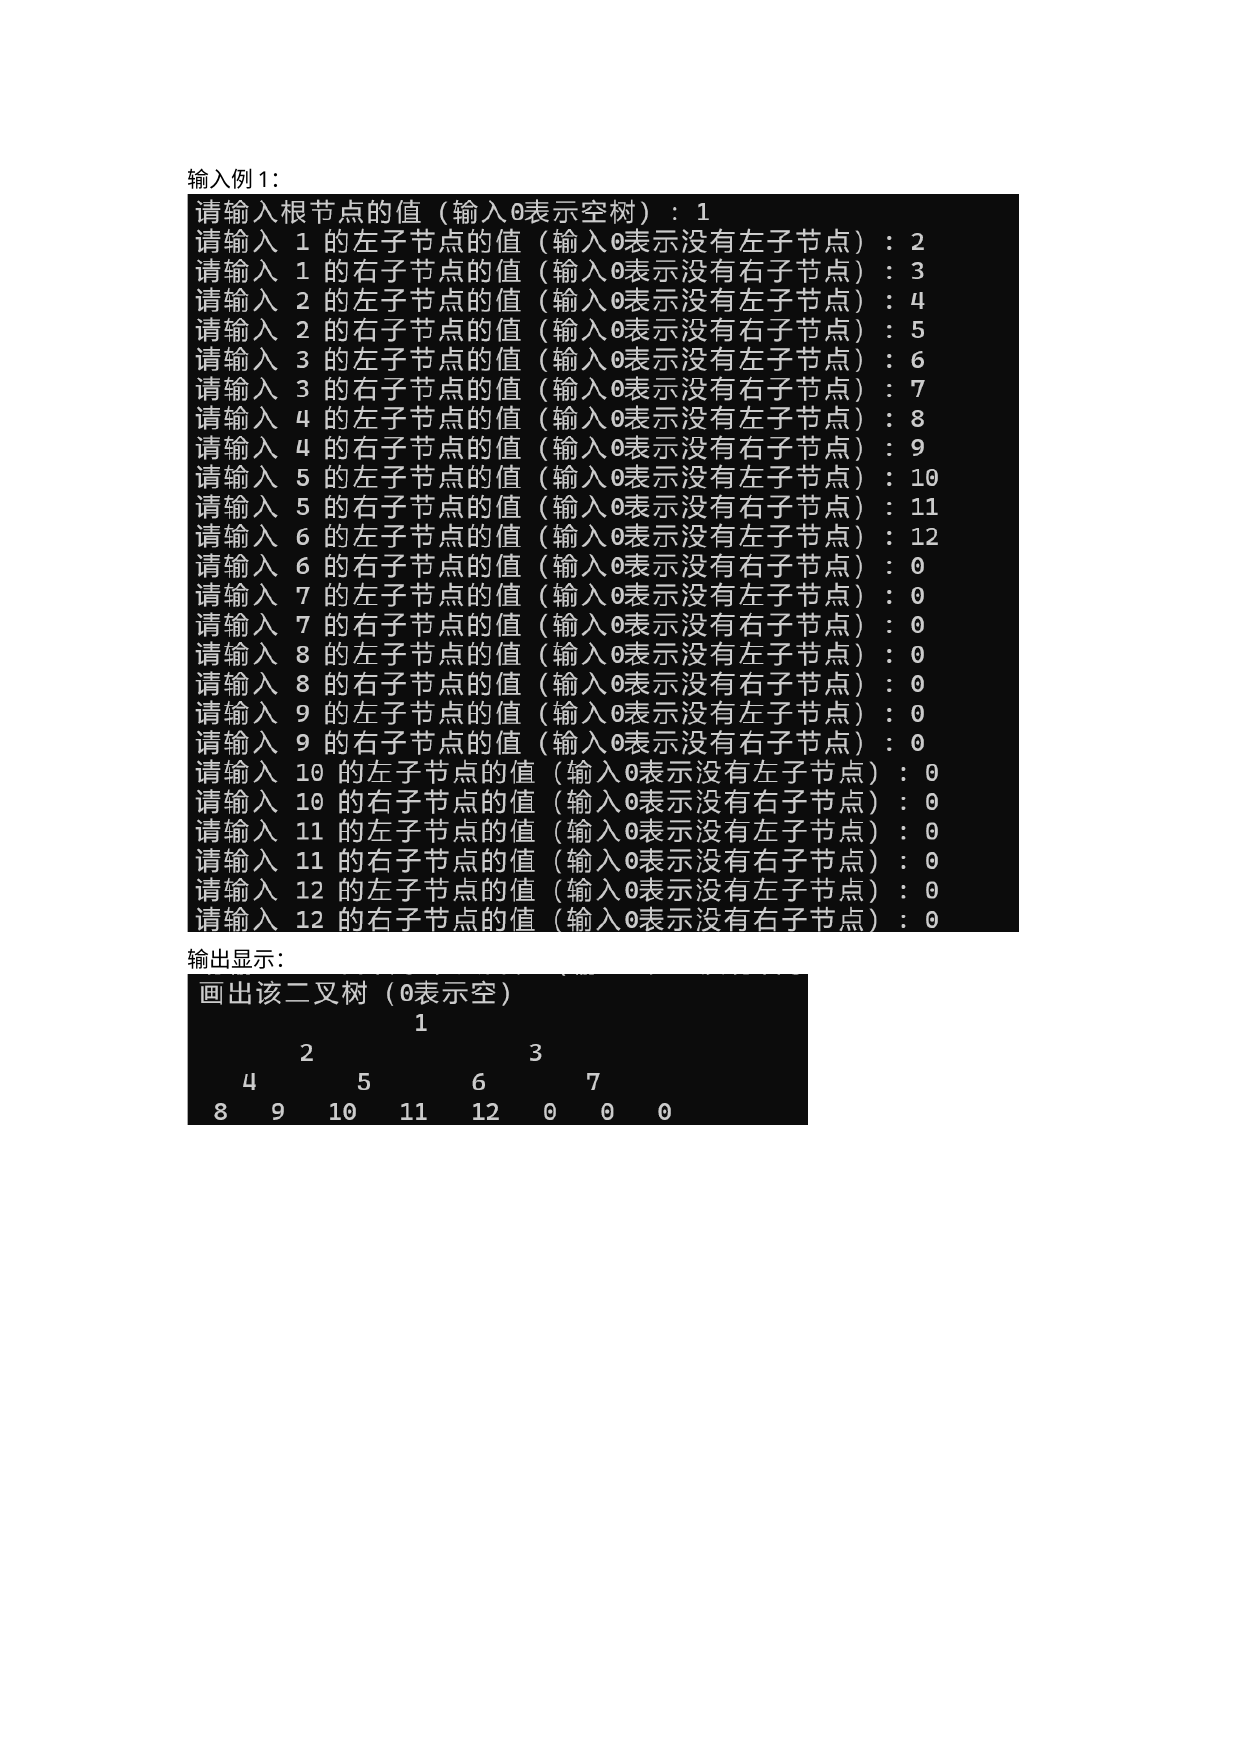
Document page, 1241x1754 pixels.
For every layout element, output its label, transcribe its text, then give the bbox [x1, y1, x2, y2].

picture [187, 974, 808, 1125]
text 输入例1： [187, 162, 1053, 194]
text 输出显示： [187, 942, 1053, 974]
picture [187, 194, 1019, 932]
